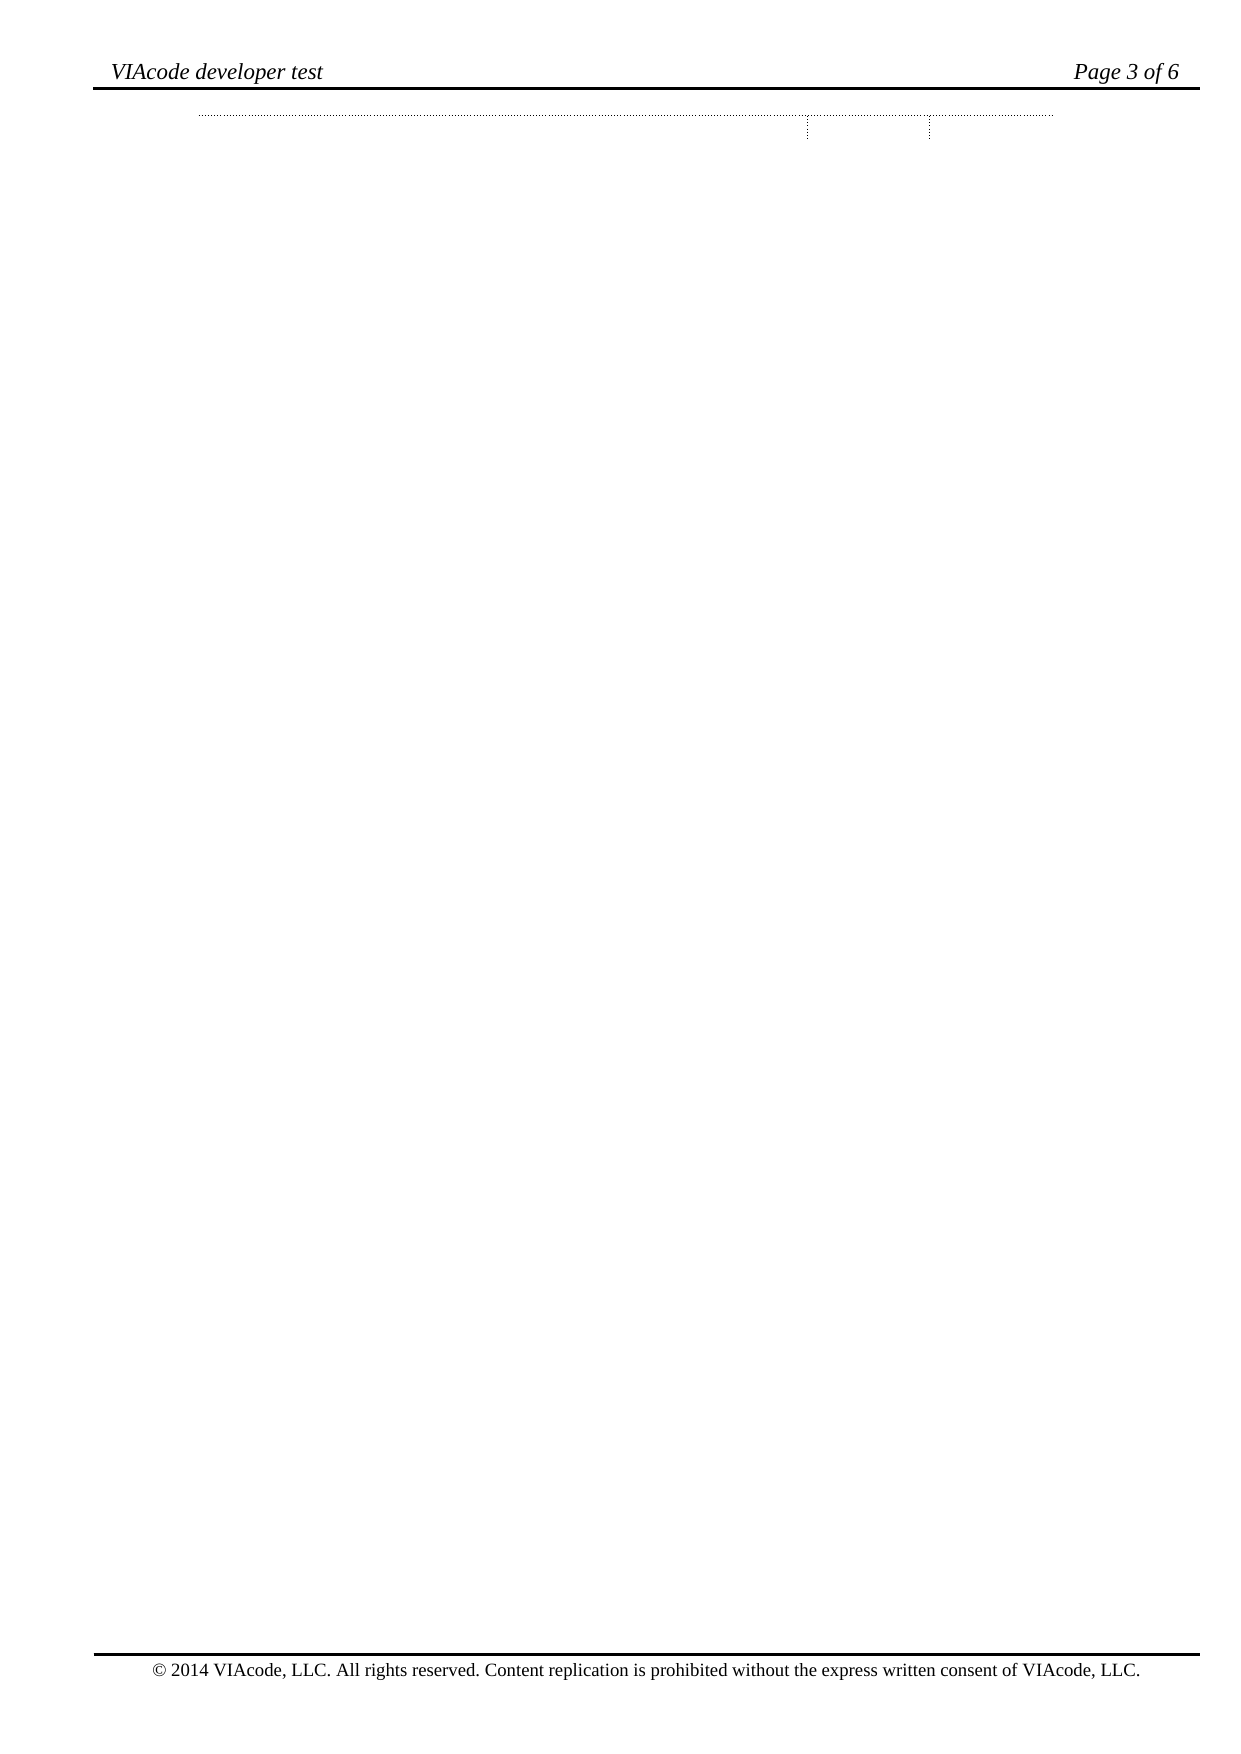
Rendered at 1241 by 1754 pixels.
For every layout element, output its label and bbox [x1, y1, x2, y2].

table_cell [807, 115, 929, 140]
table_cell [199, 115, 807, 140]
table_cell [930, 115, 1052, 140]
